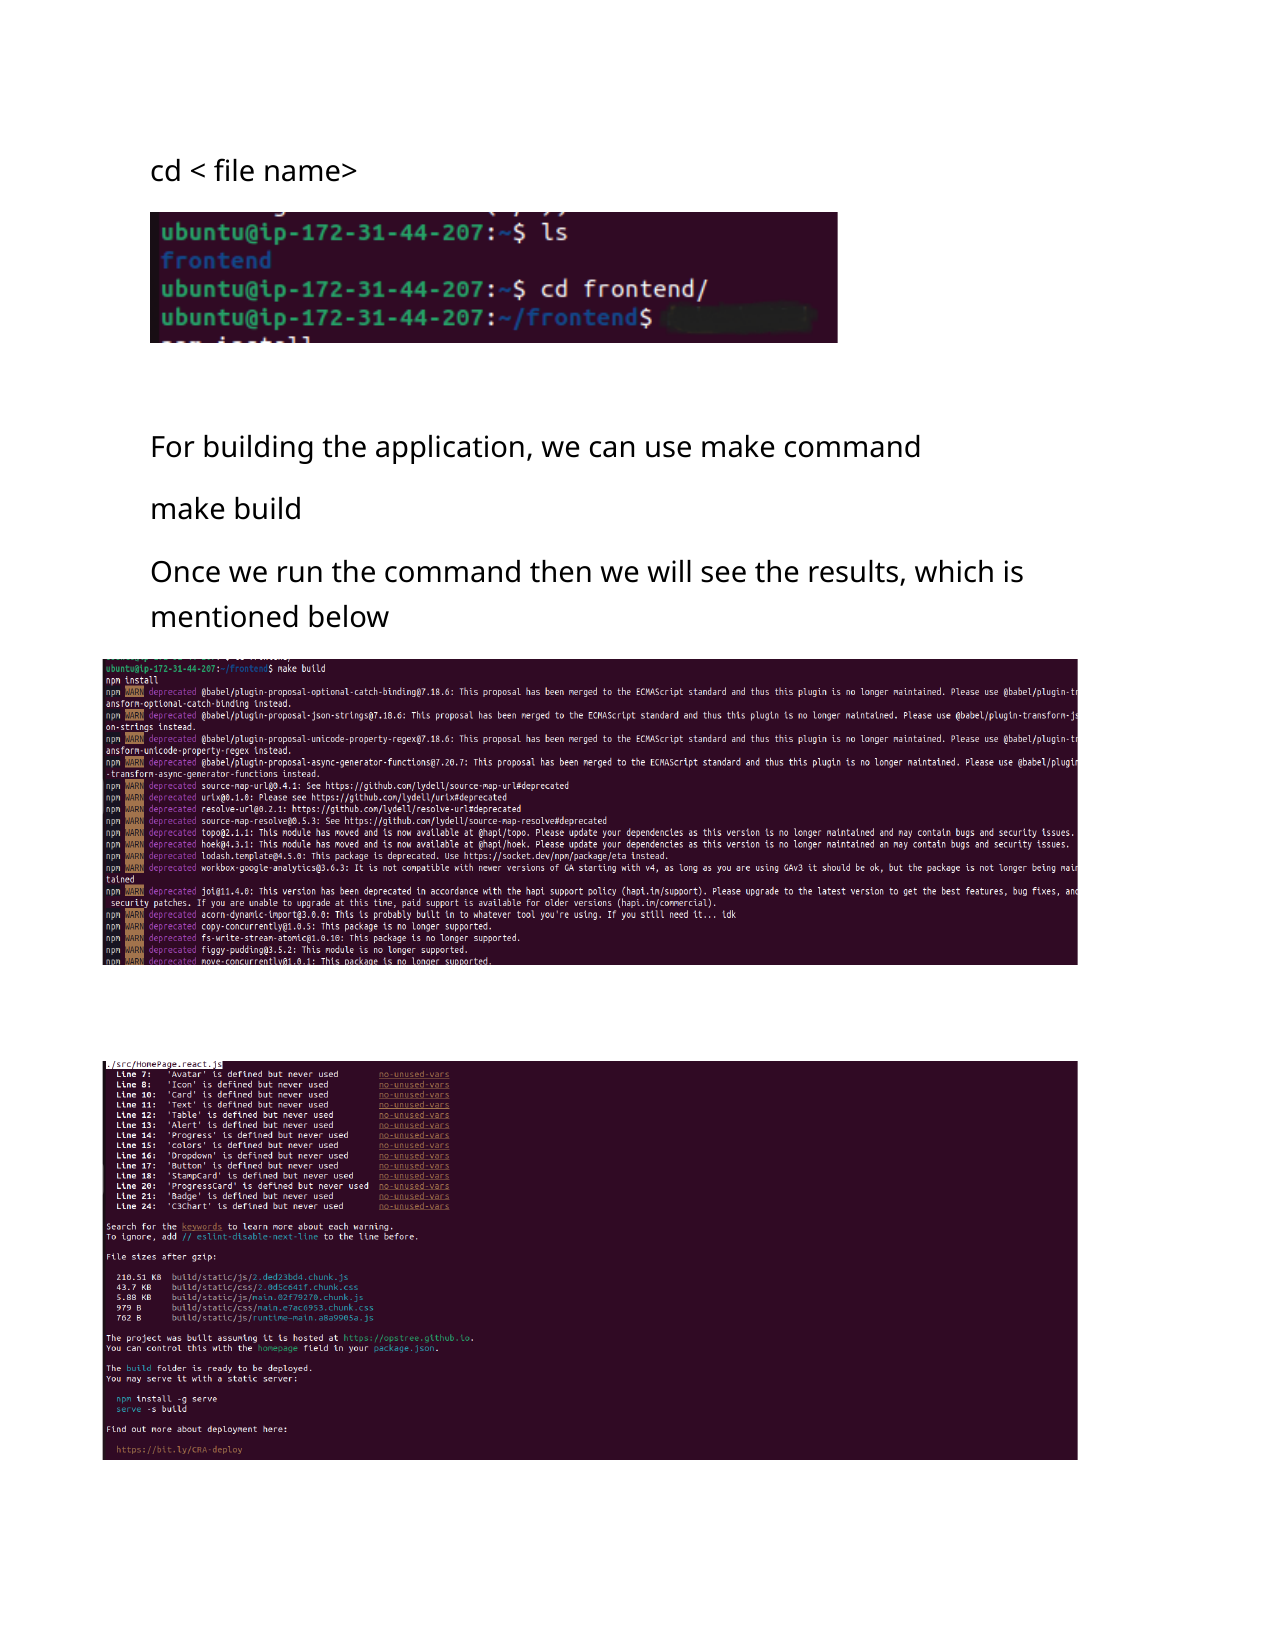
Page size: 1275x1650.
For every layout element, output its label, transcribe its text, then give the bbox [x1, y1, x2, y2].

text make build [150, 489, 1125, 528]
picture [102, 1061, 1078, 1460]
text For building the application, we can use make command [150, 426, 1125, 466]
picture [102, 659, 1078, 965]
text cd < file name> [150, 150, 1125, 190]
text Once we run the command then we will see the results, which is mentioned below [150, 551, 1125, 636]
picture [150, 212, 838, 343]
